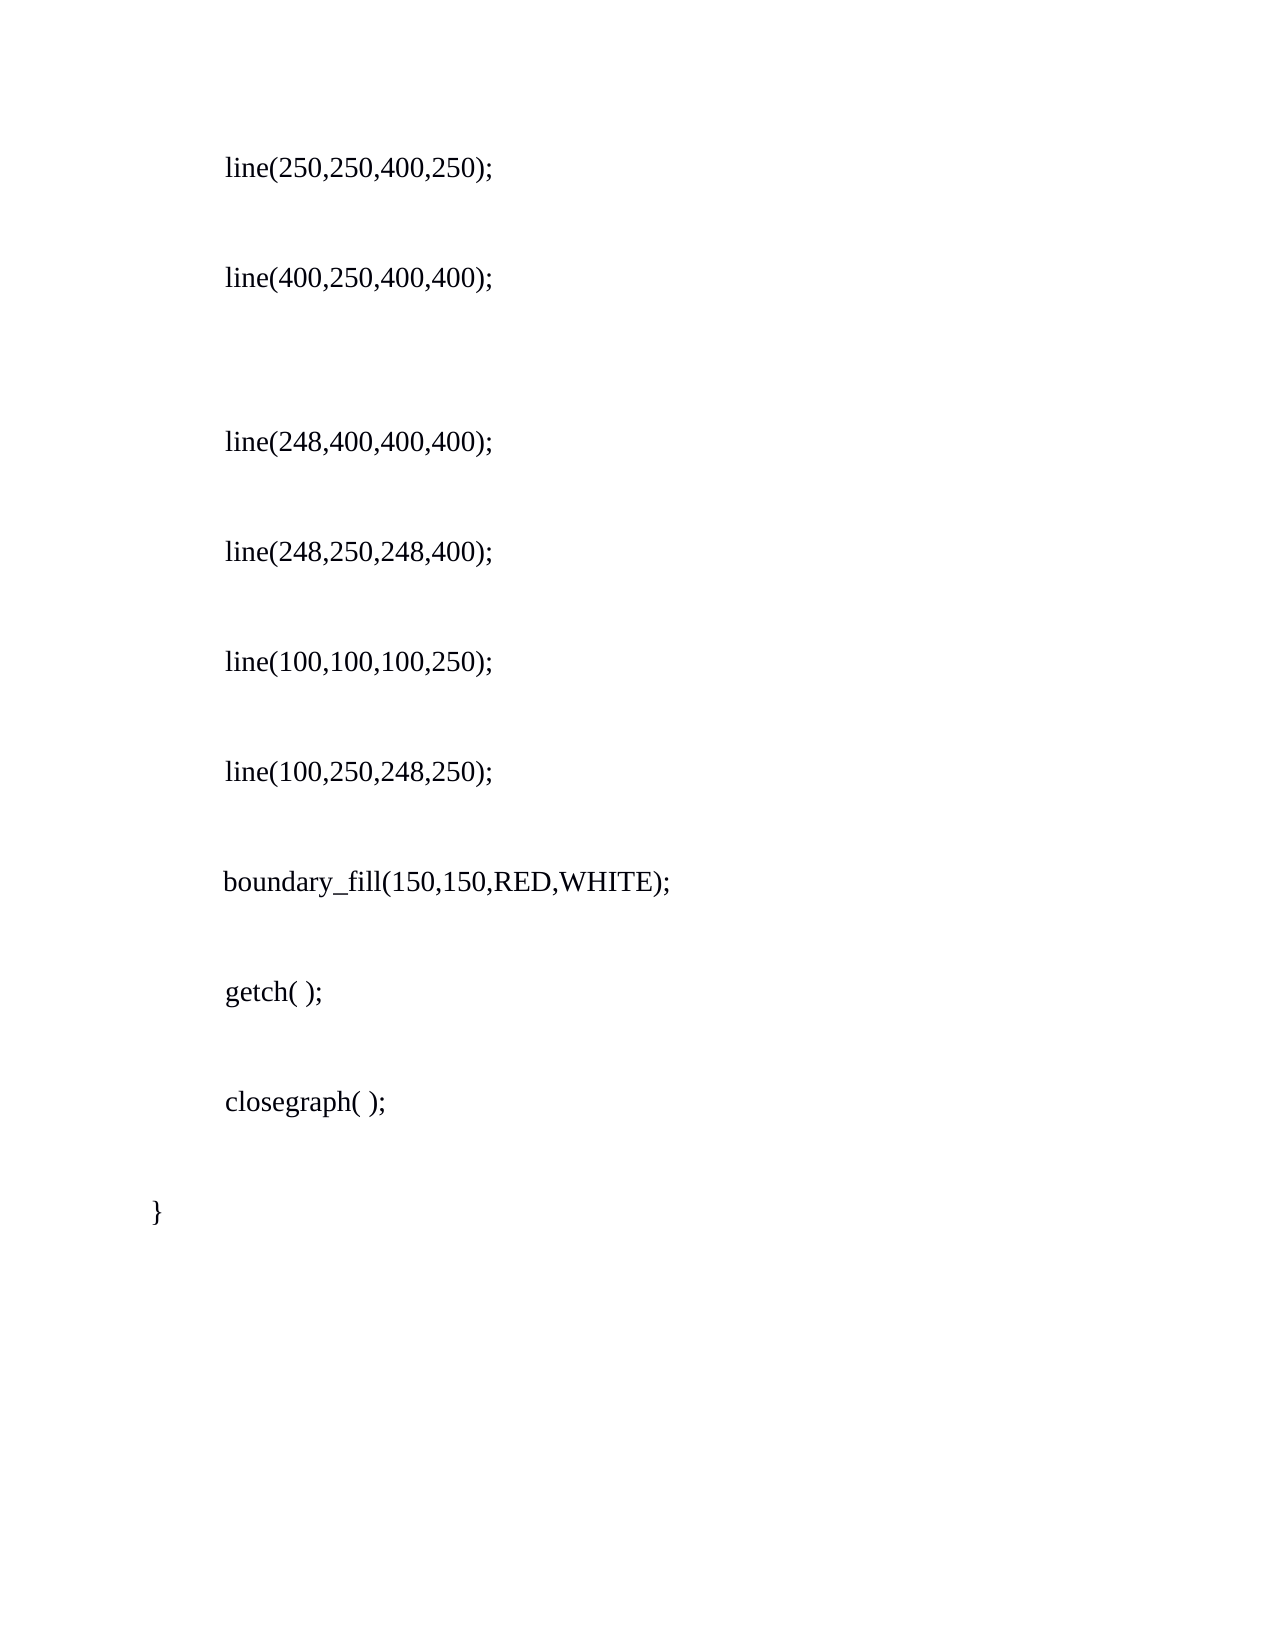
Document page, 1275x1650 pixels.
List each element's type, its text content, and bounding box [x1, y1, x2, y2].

text closegraph( ); [225, 1084, 1125, 1118]
text line(400,250,400,400); [225, 260, 1125, 293]
text getch( ); [225, 974, 1125, 1008]
text line(100,250,248,250); [225, 754, 1125, 788]
text boundary_fill(150,150,RED,WHITE); [223, 864, 1125, 898]
text line(100,100,100,250); [225, 644, 1125, 678]
text line(248,400,400,400); [225, 424, 1125, 458]
text line(250,250,400,250); [225, 150, 1125, 183]
text } [150, 1194, 1125, 1228]
text line(248,250,248,400); [225, 534, 1125, 568]
